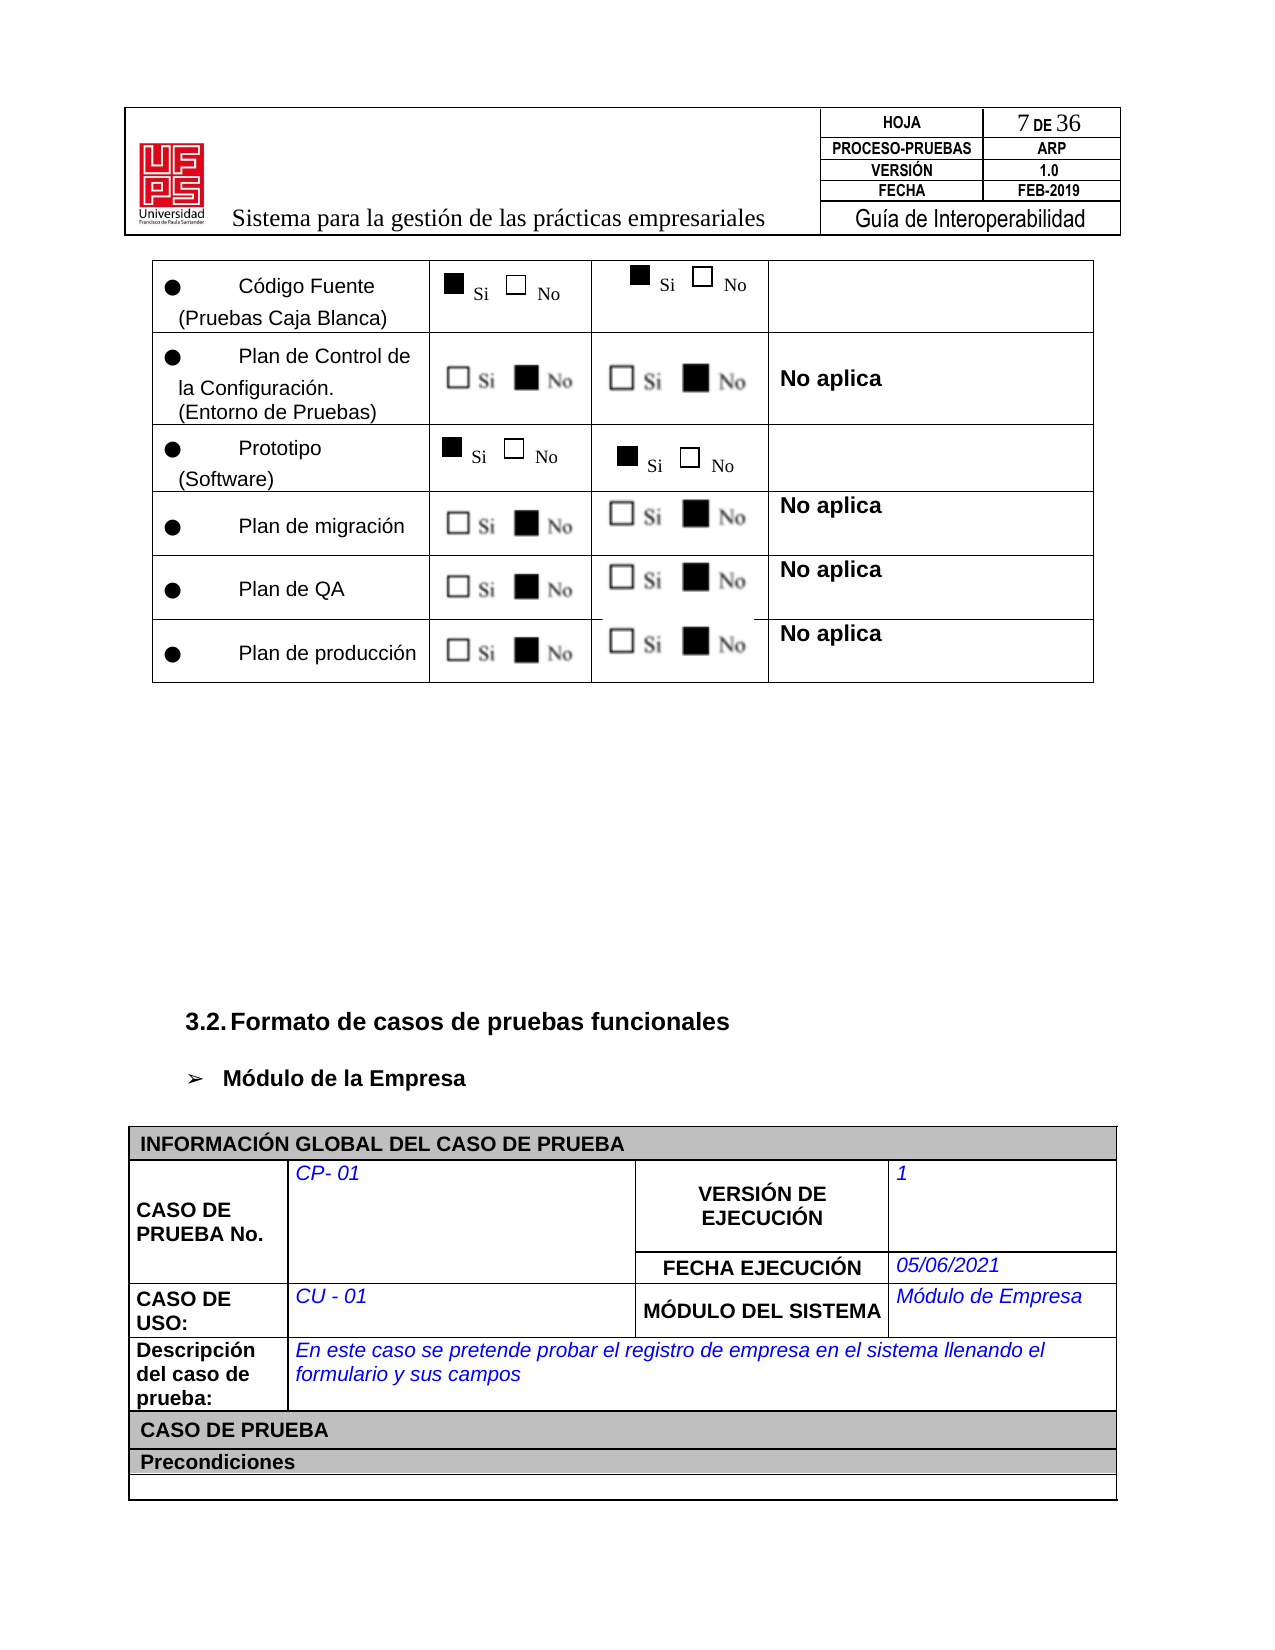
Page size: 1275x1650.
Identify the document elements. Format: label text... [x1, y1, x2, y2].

table_cell CASO DE PRUEBA [130, 1412, 1116, 1448]
table_cell No aplica [769, 556, 1093, 618]
picture [602, 556, 755, 600]
table_cell [769, 425, 1093, 491]
table_cell VERSIÓN DE EJECUCIÓN [636, 1161, 888, 1251]
table_cell Plan de producción [153, 620, 429, 682]
table_cell Prototipo (Software) [153, 425, 429, 491]
table_cell [592, 261, 768, 332]
table_cell FECHA EJECUCIÓN [636, 1253, 888, 1283]
table_cell Descripción del caso de prueba: [130, 1338, 287, 1410]
table_cell Plan de QA [153, 556, 429, 618]
picture [602, 492, 755, 536]
table_cell [769, 261, 1093, 332]
table_cell No aplica [769, 492, 1093, 555]
table_cell [430, 261, 591, 332]
table_cell No aplica [769, 620, 1093, 682]
picture [602, 356, 755, 401]
table_cell [430, 333, 591, 423]
picture [136, 139, 207, 227]
table_cell [430, 425, 591, 491]
table_cell Plan de migración [153, 492, 429, 555]
picture [602, 619, 755, 664]
table_cell [430, 620, 591, 682]
table_cell Código Fuente (Pruebas Caja Blanca) [153, 261, 429, 332]
list Módulo de la Empresa [185, 1065, 1098, 1092]
table_cell [592, 556, 768, 618]
table_cell Plan de Control de la Configuración. (Entorno de Pruebas) [153, 333, 429, 423]
subtitle Formato de casos de pruebas funcionales [185, 1006, 1098, 1035]
table_cell Precondiciones [130, 1450, 1116, 1473]
picture [440, 503, 581, 544]
table_cell [592, 492, 768, 555]
table_cell En este caso se pretende probar el registro de empresa en el sistema llenando el formulario y sus campos [289, 1338, 1116, 1410]
table_cell CASO DE PRUEBA No. [130, 1161, 287, 1283]
picture [440, 358, 581, 398]
table_cell 1 [889, 1161, 1116, 1251]
table_cell Módulo de Empresa [889, 1284, 1116, 1337]
table_cell 05/06/2021 [889, 1253, 1116, 1283]
table_cell No aplica [769, 333, 1093, 423]
picture [440, 631, 581, 671]
table_cell CP- 01 [289, 1161, 635, 1283]
table_cell CASO DE USO: [130, 1284, 287, 1337]
table_cell [430, 492, 591, 555]
picture [440, 567, 581, 607]
table_cell [592, 425, 768, 491]
table_cell MÓDULO DEL SISTEMA [636, 1284, 888, 1337]
table_cell [592, 620, 768, 682]
table_cell CU - 01 [289, 1284, 635, 1337]
table_header INFORMACIÓN GLOBAL DEL CASO DE PRUEBA [130, 1127, 1116, 1159]
table_cell [430, 556, 591, 618]
table_cell [130, 1475, 1116, 1499]
table_cell [592, 333, 768, 423]
